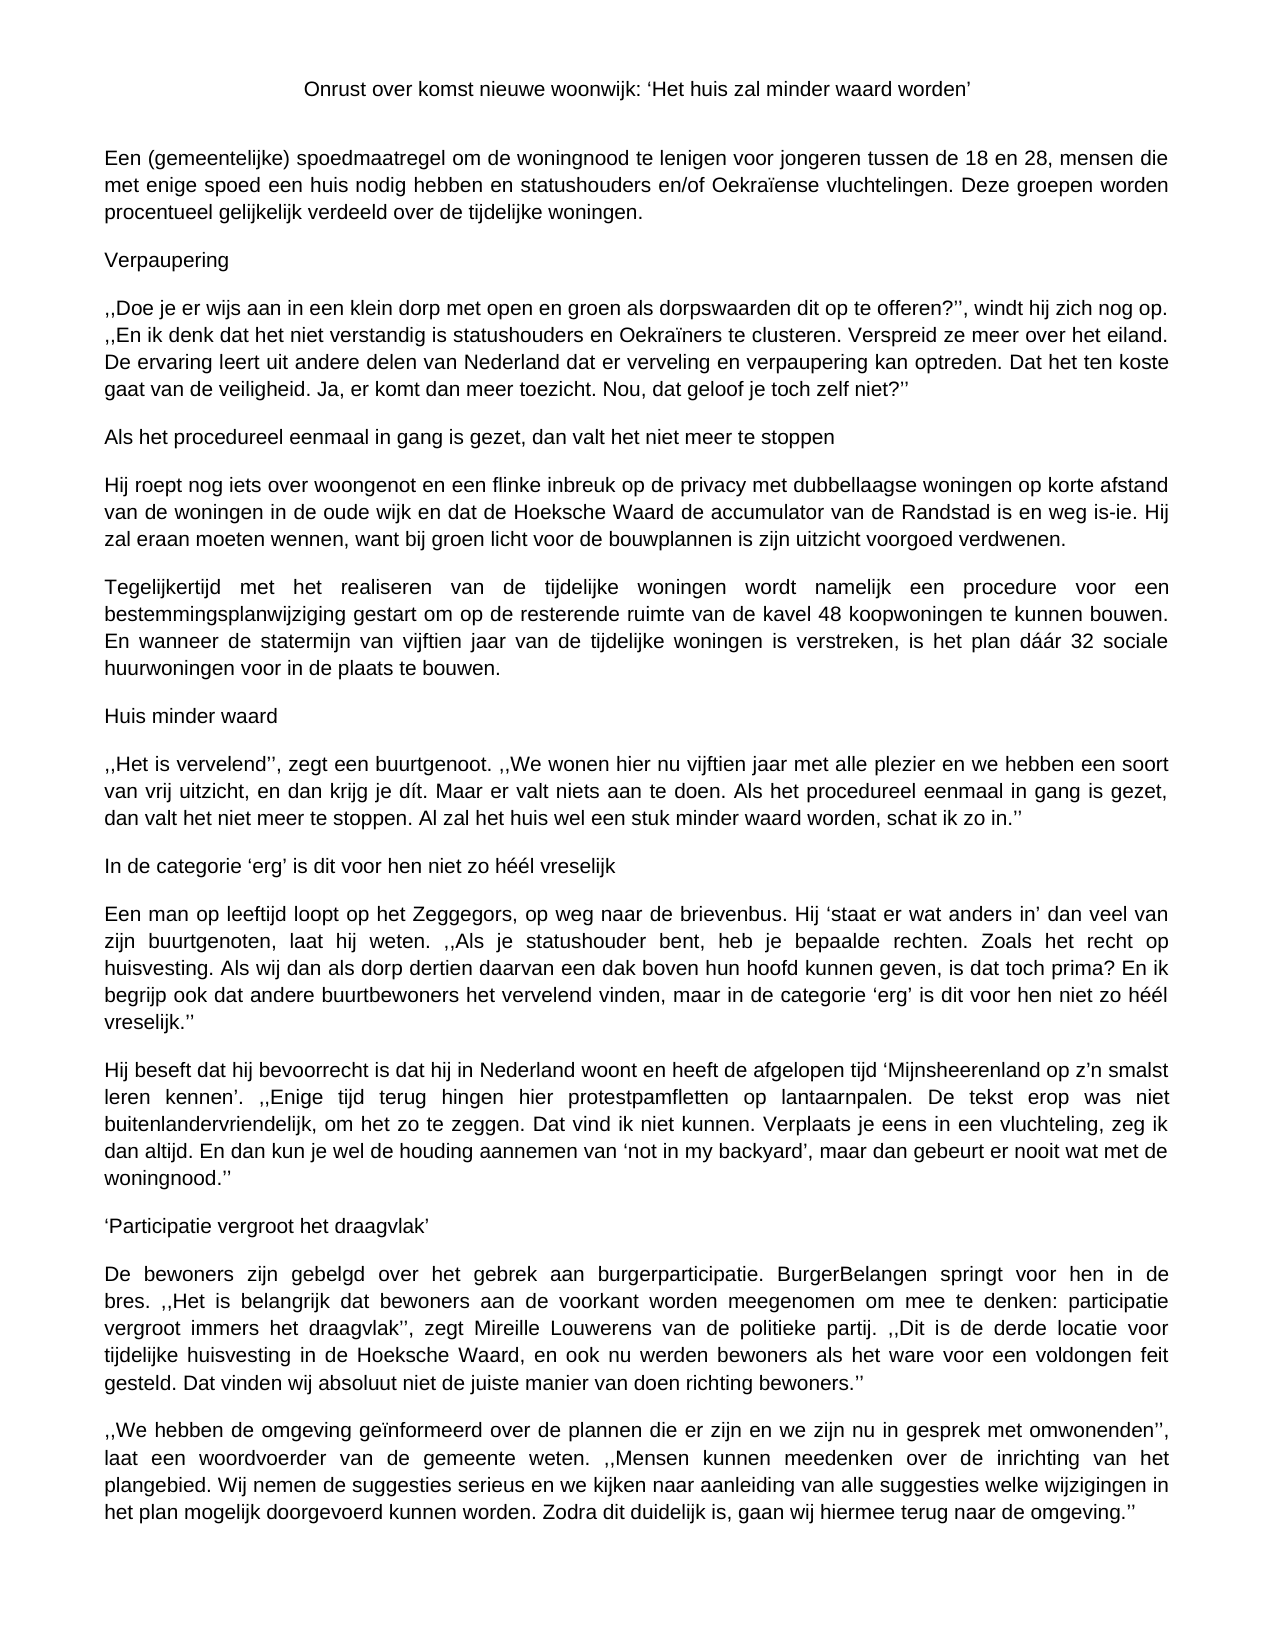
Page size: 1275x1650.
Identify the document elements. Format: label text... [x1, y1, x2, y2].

text ,,We hebben de omgeving geïnformeerd over de plannen die er zijn en we zijn nu in gesprek met omwonenden’’, laat een woordvoerder van de gemeente weten. ,,Mensen kunnen meedenken over de inrichting van het plangebied. Wij nemen de suggesties serieus en we kijken naar aanleiding van alle suggesties welke wijzigingen in het plan mogelijk doorgevoerd kunnen worden. Zodra dit duidelijk is, gaan wij hiermee terug naar de omgeving.’’ [104, 1415, 1171, 1523]
text ,,Doe je er wijs aan in een klein dorp met open en groen als dorpswaarden dit op te offeren?’’, windt hij zich nog op. ,,En ik denk dat het niet verstandig is statushouders en Oekraïners te clusteren. Verspreid ze meer over het eiland. De ervaring leert uit andere delen van Nederland dat er verveling en verpaupering kan optreden. Dat het ten koste gaat van de veiligheid. Ja, er komt dan meer toezicht. Nou, dat geloof je toch zelf niet?’’ [104, 292, 1171, 401]
text Hij roept nog iets over woongenot en een flinke inbreuk op de privacy met dubbellaagse woningen op korte afstand van de woningen in de oude wijk en dat de Hoeksche Waard de accumulator van de Randstad is en weg is-ie. Hij zal eraan moeten wennen, want bij groen licht voor de bouwplannen is zijn uitzicht voorgoed verdwenen. [104, 469, 1171, 551]
text Als het procedureel eenmaal in gang is gezet, dan valt het niet meer te stoppen [104, 421, 1171, 448]
text Een man op leeftijd loopt op het Zeggegors, op weg naar de brievenbus. Hij ‘staat er wat anders in’ dan veel van zijn buurtgenoten, laat hij weten. ,,Als je statushouder bent, heb je bepaalde rechten. Zoals het recht op huisvesting. Als wij dan als dorp dertien daarvan een dak boven hun hoofd kunnen geven, is dat toch prima? En ik begrijp ook dat andere buurtbewoners het vervelend vinden, maar in de categorie ‘erg’ is dit voor hen niet zo héél vreselijk.’’ [104, 898, 1171, 1034]
text ‘Participatie vergroot het draagvlak’ [104, 1211, 1171, 1238]
text ,,Het is vervelend’’, zegt een buurtgenoot. ,,We wonen hier nu vijftien jaar met alle plezier en we hebben een soort van vrij uitzicht, en dan krijg je dít. Maar er valt niets aan te doen. Als het procedureel eenmaal in gang is gezet, dan valt het niet meer te stoppen. Al zal het huis wel een stuk minder waard worden, schat ik zo in.’’ [104, 748, 1171, 830]
text De bewoners zijn gebelgd over het gebrek aan burgerparticipatie. BurgerBelangen springt voor hen in de bres. ,,Het is belangrijk dat bewoners aan de voorkant worden meegenomen om mee te denken: participatie vergroot immers het draagvlak’’, zegt Mireille Louwerens van de politieke partij. ,,Dit is de derde locatie voor tijdelijke huisvesting in de Hoeksche Waard, en ook nu werden bewoners als het ware voor een voldongen feit gesteld. Dat vinden wij absoluut niet de juiste manier van doen richting bewoners.’’ [104, 1259, 1171, 1394]
text In de categorie ‘erg’ is dit voor hen niet zo héél vreselijk [104, 851, 1171, 878]
text Huis minder waard [104, 701, 1171, 728]
text Tegelijkertijd met het realiseren van de tijdelijke woningen wordt namelijk een procedure voor een bestemmingsplanwijziging gestart om op de resterende ruimte van de kavel 48 koopwoningen te kunnen bouwen. En wanneer de statermijn van vijftien jaar van de tijdelijke woningen is verstreken, is het plan dáár 32 sociale huurwoningen voor in de plaats te bouwen. [104, 571, 1171, 680]
text Hij beseft dat hij bevoorrecht is dat hij in Nederland woont en heeft de afgelopen tijd ‘Mijnsheerenland op z’n smalst leren kennen’. ,,Enige tijd terug hingen hier protestpamfletten op lantaarnpalen. De tekst erop was niet buitenlandervriendelijk, om het zo te zeggen. Dat vind ik niet kunnen. Verplaats je eens in een vluchteling, zeg ik dan altijd. En dan kun je wel de houding aannemen van ‘not in my backyard’, maar dan gebeurt er nooit wat met de woningnood.’’ [104, 1055, 1171, 1190]
text Verpaupering [104, 244, 1171, 271]
text Een (gemeentelijke) spoedmaatregel om de woningnood te lenigen voor jongeren tussen de 18 en 28, mensen die met enige spoed een huis nodig hebben en statushouders en/of Oekraïense vluchtelingen. Deze groepen worden procentueel gelijkelijk verdeeld over de tijdelijke woningen. [104, 142, 1171, 223]
